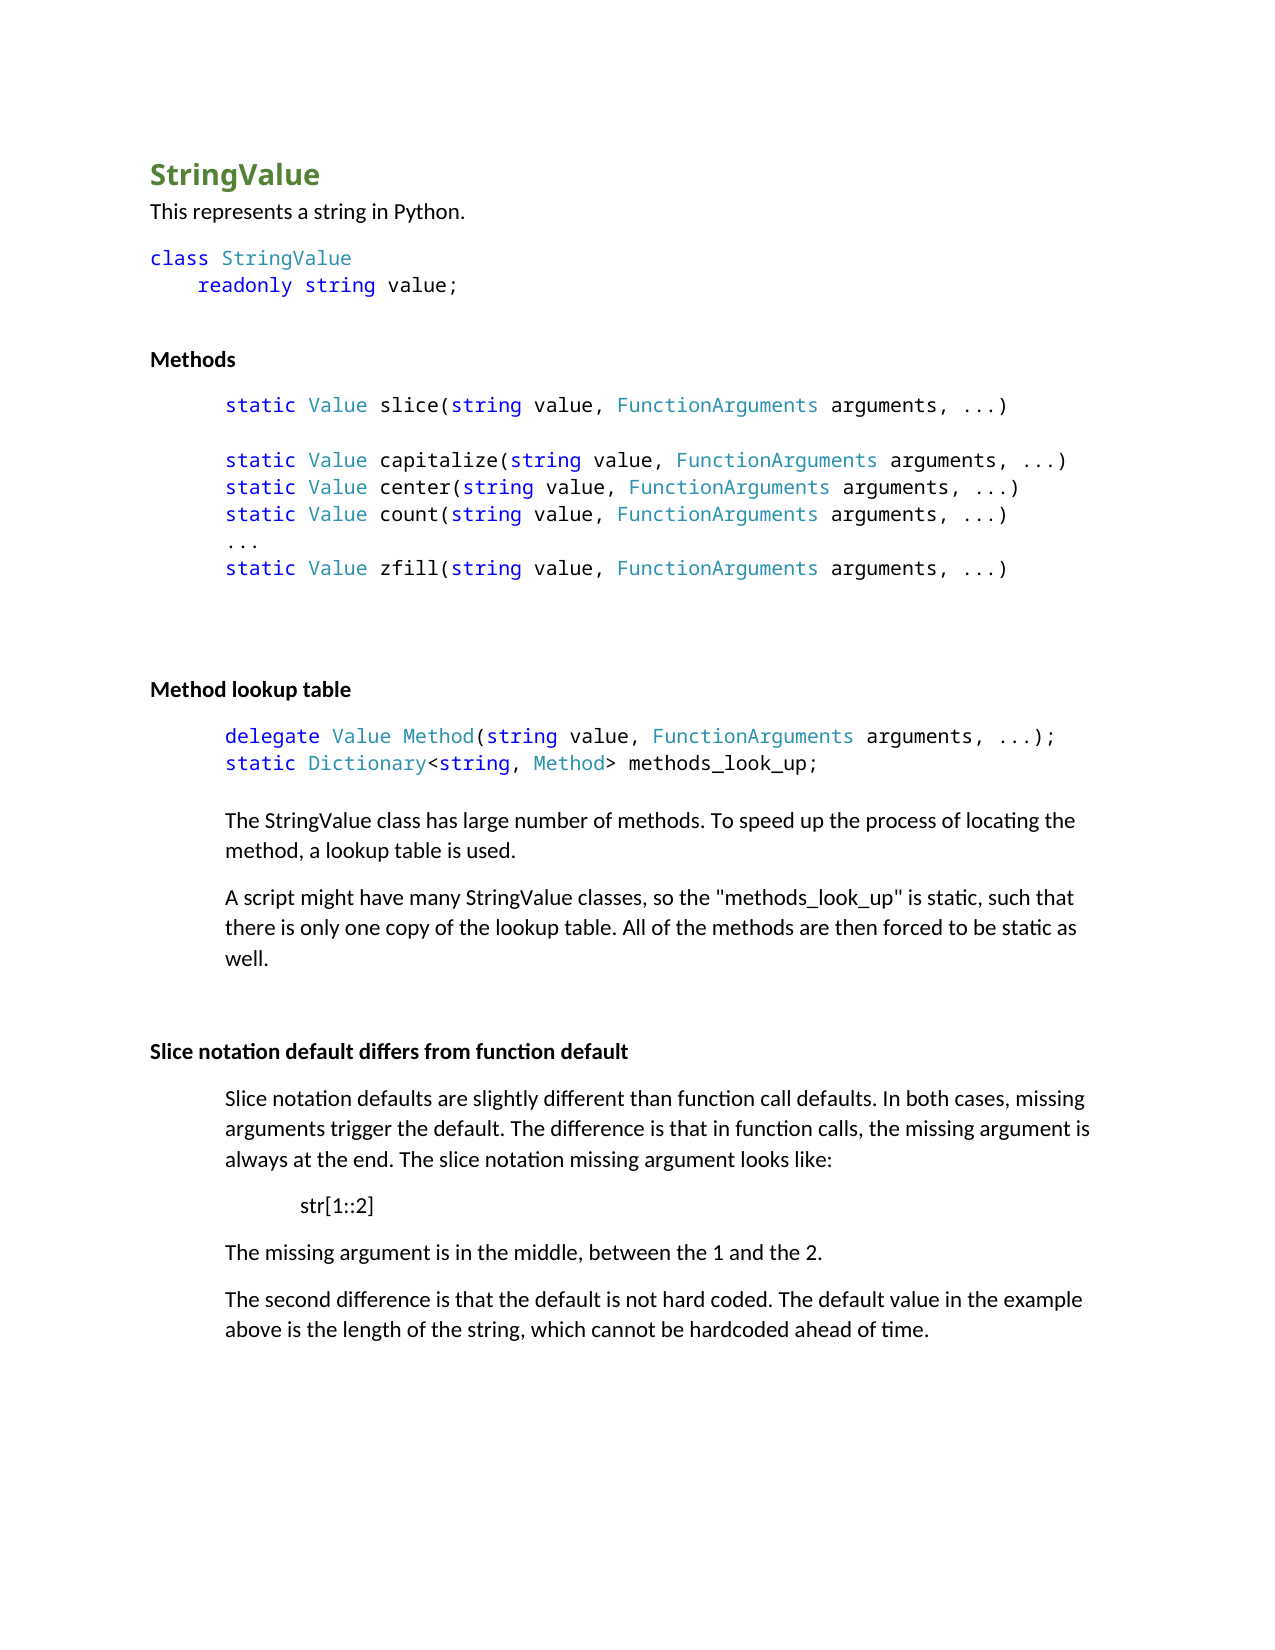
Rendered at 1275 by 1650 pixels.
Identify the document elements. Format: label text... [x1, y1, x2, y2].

text static Value zfill(string value, FunctionArguments arguments, ...) [225, 554, 1125, 581]
text The second difference is that the default is not hard coded. The default value in the example above is the length of the string, which cannot be hardcoded ahead of time. [225, 1285, 1125, 1344]
text Slice notation defaults are slightly different than function call defaults. In both cases, missing arguments trigger the default. The difference is that in function calls, the missing argument is always at the end. The slice notation missing argument looks like: [225, 1084, 1125, 1173]
text static Value slice(string value, FunctionArguments arguments, ...) [225, 392, 1125, 447]
text The StringValue class has large number of methods. To speed up the process of locating the method, a lookup table is used. [225, 776, 1125, 864]
text static Value count(string value, FunctionArguments arguments, ...) ... [225, 501, 1125, 554]
text class StringValue [150, 244, 1125, 271]
text Methods [150, 345, 1125, 373]
text readonly string value; [150, 271, 1125, 298]
text delegate Value Method(string value, FunctionArguments arguments, ...); [225, 722, 1125, 749]
subtitle StringValue [150, 154, 1125, 194]
text Method lookup table [150, 675, 1125, 703]
text static Value capitalize(string value, FunctionArguments arguments, ...) [225, 447, 1125, 473]
text static Dictionary<string, Method> methods_look_up; [225, 749, 1125, 776]
text Slice notation default differs from function default [150, 1037, 1125, 1066]
text static Value center(string value, FunctionArguments arguments, ...) [225, 473, 1125, 501]
text The missing argument is in the middle, between the 1 and the 2. [225, 1238, 1125, 1267]
text This represents a string in Python. [150, 197, 1125, 225]
text A script might have many StringValue classes, so the "methods_look_up" is static, such that there is only one copy of the lookup table. All of the methods are then forced to be static as well. [225, 883, 1125, 972]
text str[1::2] [300, 1192, 1125, 1220]
